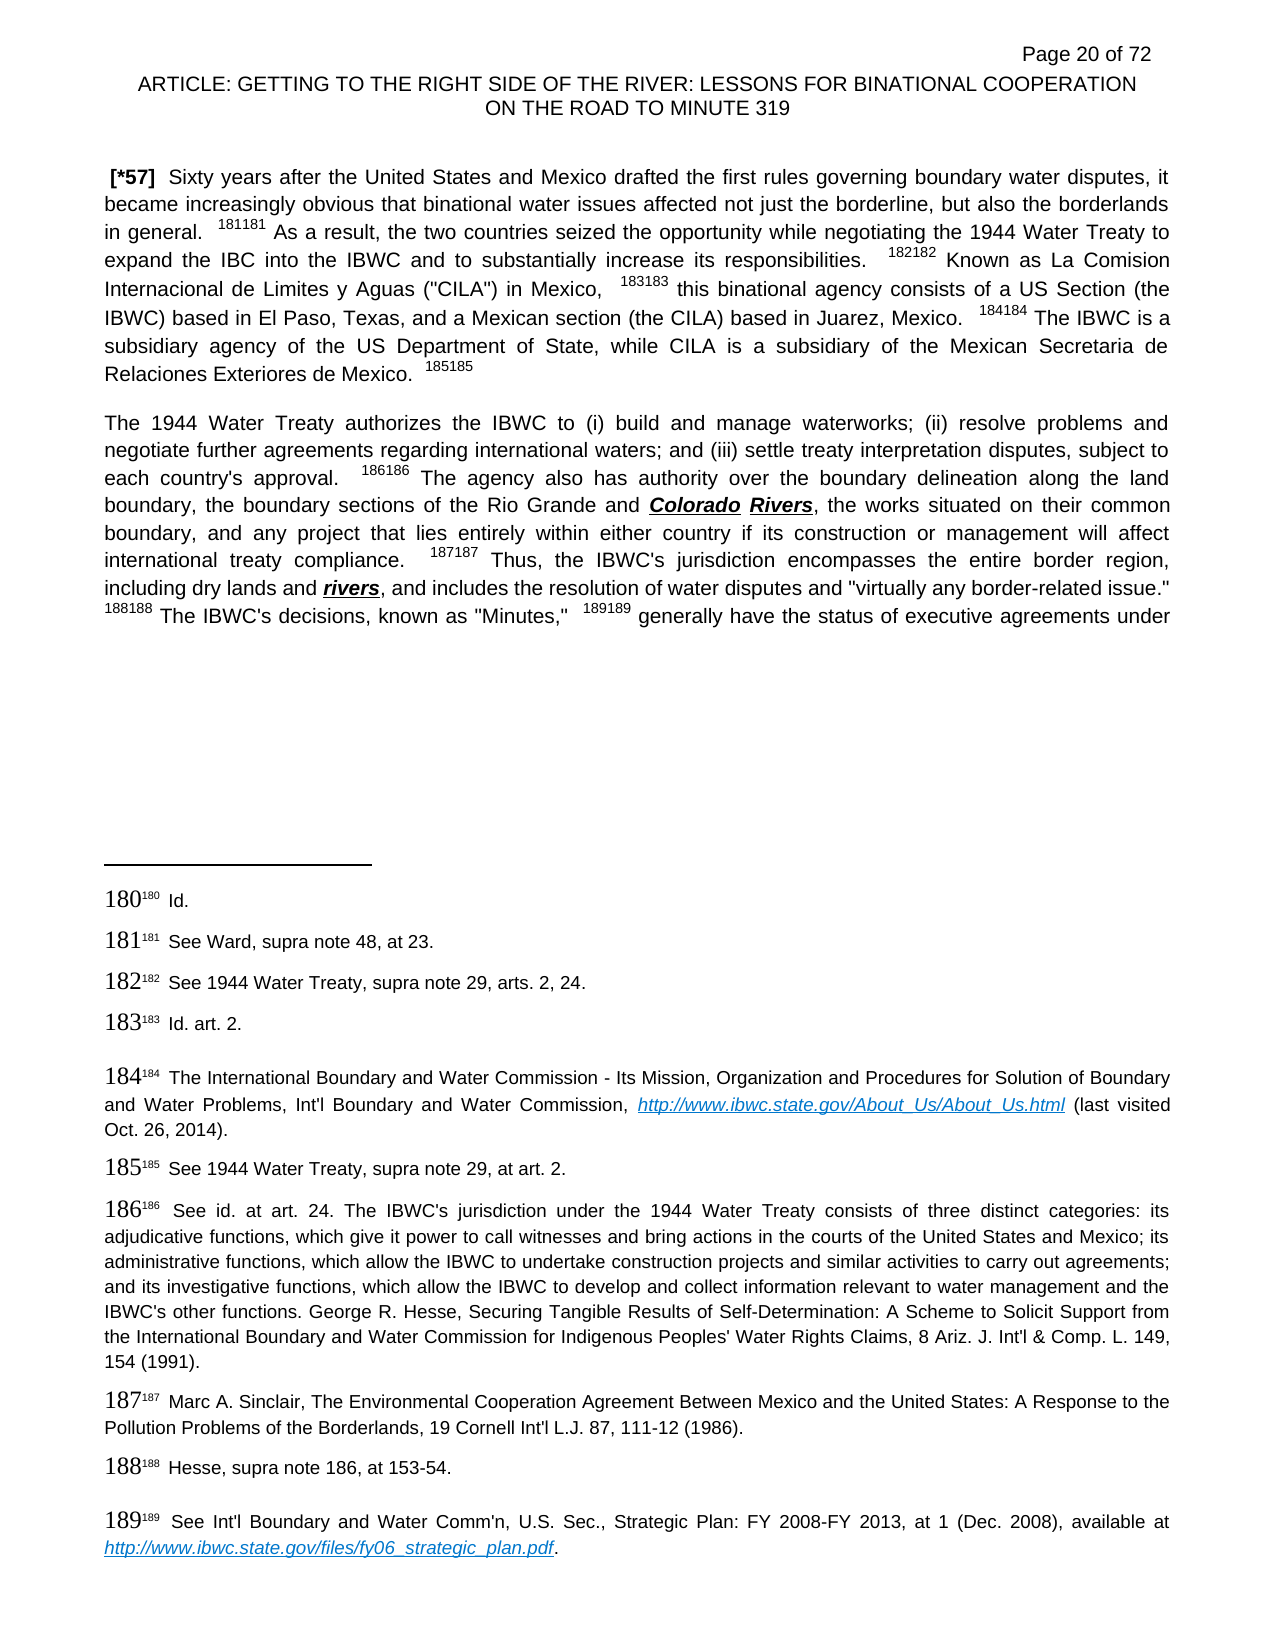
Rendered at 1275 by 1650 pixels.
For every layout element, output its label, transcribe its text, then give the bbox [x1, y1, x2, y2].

text The 1944 Water Treaty authorizes the IBWC to (i) build and manage waterworks; (ii) resolve problems and negotiate further agreements regarding international waters; and (iii) settle treaty interpretation disputes, subject to each country's approval. 186 The agency also has authority over the boundary delineation along the land boundary, the boundary sections of the Rio Grande and Colorado Rivers, the works situated on their common boundary, and any project that lies entirely within either country if its construction or management will affect international treaty compliance. 187 Thus, the IBWC's jurisdiction encompasses the entire border region, including dry lands and rivers, and includes the resolution of water disputes and "virtually any border-related issue." 188 The IBWC's decisions, known as "Minutes," 189 generally have the status of executive agreements under US law 190 and are deemed approved by each country unless [*58] disapproved within thirty days after execution by the IBWC Commissioners. 191 [104, 407, 1171, 658]
text [*57] Sixty years after the United States and Mexico drafted the first rules governing boundary water disputes, it became increasingly obvious that binational water issues affected not just the borderline, but also the borderlands in general. 181 As a result, the two countries seized the opportunity while negotiating the 1944 Water Treaty to expand the IBC into the IBWC and to substantially increase its responsibilities. 182 Known as La Comision Internacional de Limites y Aguas ("CILA") in Mexico, 183 this binational agency consists of a US Section (the IBWC) based in El Paso, Texas, and a Mexican section (the CILA) based in Juarez, Mexico. 184 The IBWC is a subsidiary agency of the US Department of State, while CILA is a subsidiary of the Mexican Secretaria de Relaciones Exteriores de Mexico. 185 [104, 161, 1171, 386]
